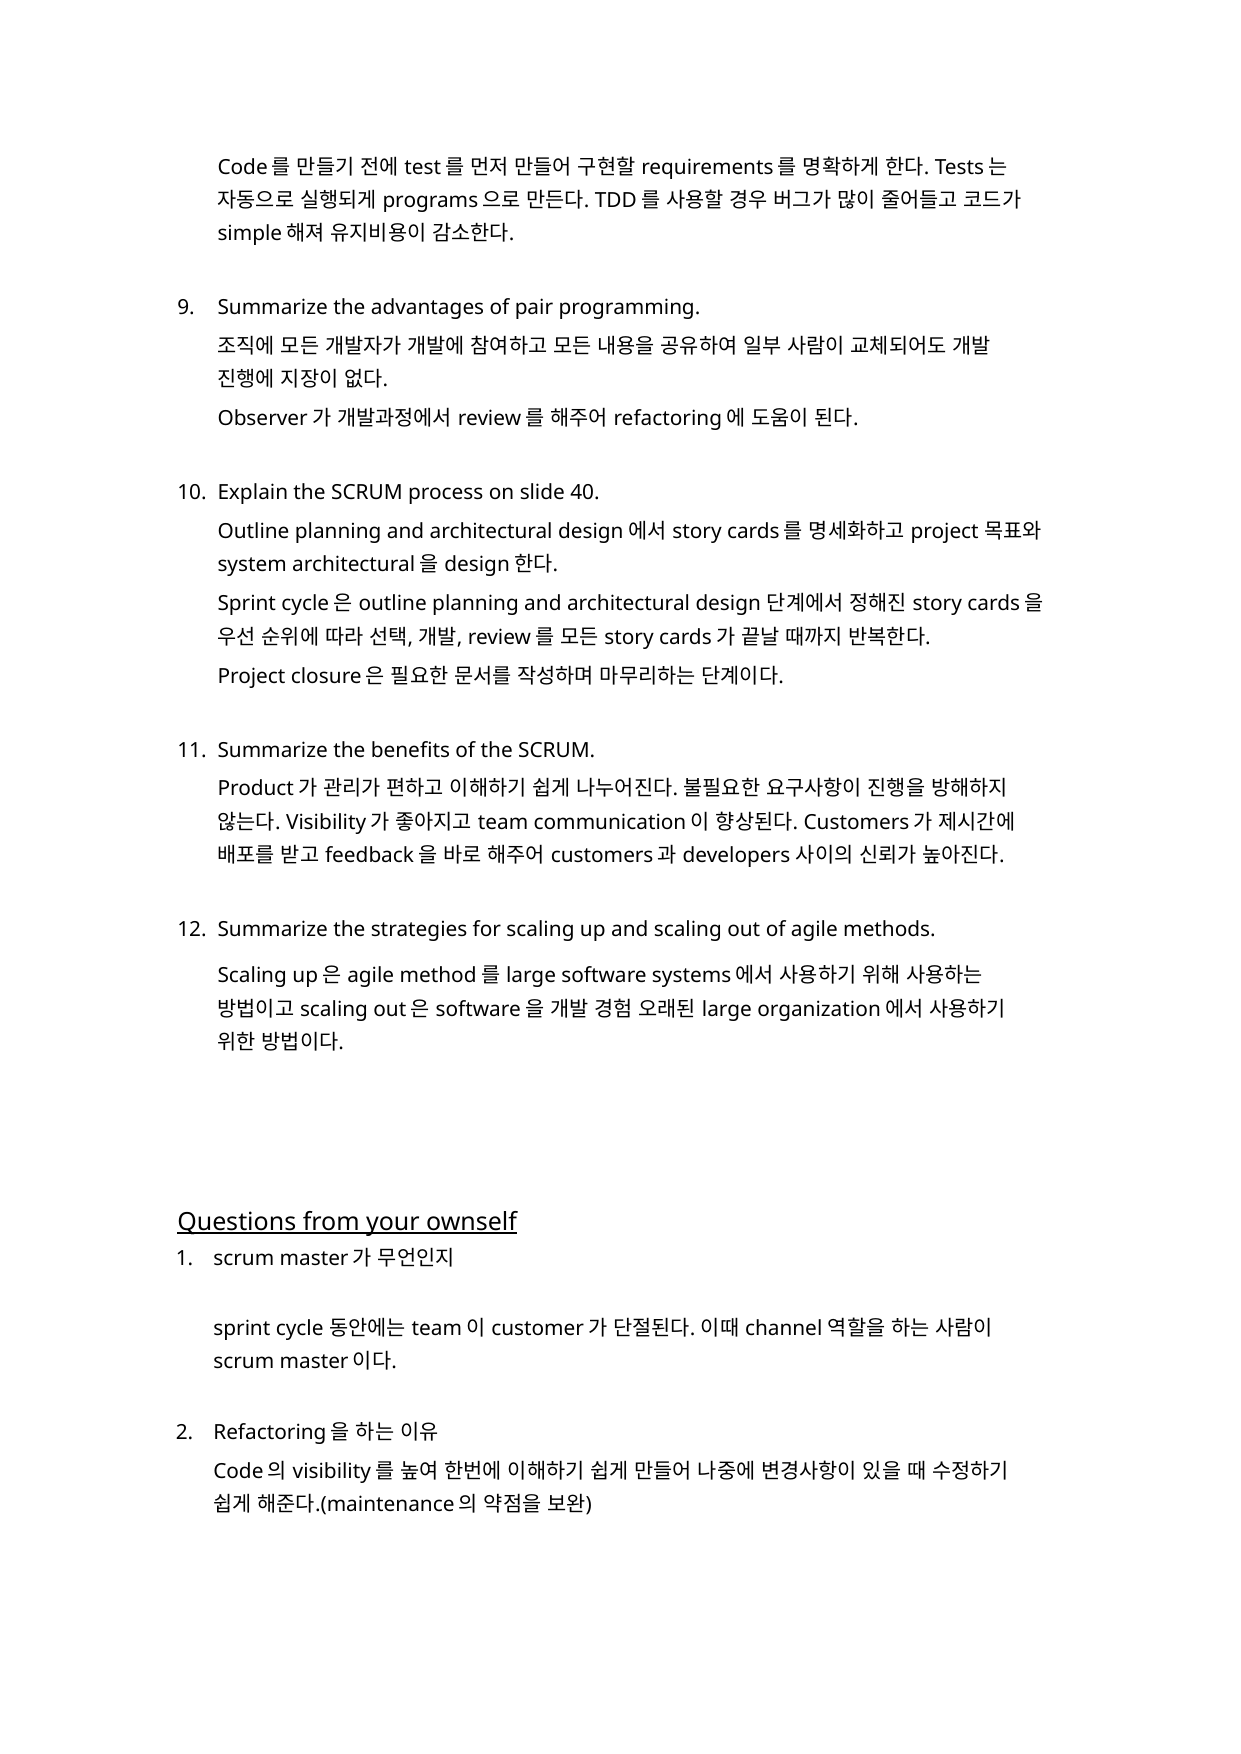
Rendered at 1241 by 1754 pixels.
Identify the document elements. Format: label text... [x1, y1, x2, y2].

list sprint cycle 동안에는 team이 customer가 단절된다. 이때 channel 역할을 하는 사람이 scrum master이다. [213, 1311, 1047, 1375]
list scrum master가 무언인지 [176, 1241, 1047, 1272]
text Outline planning and architectural design에서 story cards를 명세화하고 project 목표와 system architectural을 design한다. [217, 514, 1047, 578]
list Refactoring을 하는 이유 [176, 1415, 1047, 1445]
text Project closure은 필요한 문서를 작성하며 마무리하는 단계이다. [217, 659, 1047, 689]
text Code의 visibility를 높여 한번에 이해하기 쉽게 만들어 나중에 변경사항이 있을 때 수정하기 쉽게 해준다.(maintenance의 약점을 보완) [213, 1454, 1047, 1517]
text Product가 관리가 편하고 이해하기 쉽게 나누어진다. 불필요한 요구사항이 진행을 방해하지 않는다. Visibility가 좋아지고 team communication이 향상된다. Customers가 제시간에 배포를 받고 feedback을 바로 해주어 customers과 developers 사이의 신뢰가 높아진다. [217, 772, 1047, 868]
text Observer가 개발과정에서 review를 해주어 refactoring에 도움이 된다. [217, 402, 1047, 432]
list Summarize the benefits of the SCRUM. [177, 735, 1047, 763]
text Sprint cycle은 outline planning and architectural design 단계에서 정해진 story cards을 우선 순위에 따라 선택, 개발, review를 모든 story cards가 끝날 때까지 반복한다. [217, 587, 1047, 650]
text Questions from your ownself [177, 1203, 1047, 1237]
list Summarize the strategies for scaling up and scaling out of agile methods. [177, 914, 1047, 942]
text 조직에 모든 개발자가 개발에 참여하고 모든 내용을 공유하여 일부 사람이 교체되어도 개발 진행에 지장이 없다. [217, 329, 1047, 393]
list Explain the SCRUM process on slide 40. [177, 477, 1047, 506]
text Scaling up은 agile method를 large software systems에서 사용하기 위해 사용하는 방법이고 scaling out은 software을 개발 경험 오래된 large organization에서 사용하기 위한 방법이다. [217, 959, 1047, 1056]
list Summarize the advantages of pair programming. [177, 292, 1047, 321]
text Code를 만들기 전에 test를 먼저 만들어 구현할 requirements를 명확하게 한다. Tests는 자동으로 실행되게 programs으로 만든다. TDD를 사용할 경우 버그가 많이 줄어들고 코드가 simple해져 유지비용이 감소한다. [217, 150, 1047, 247]
